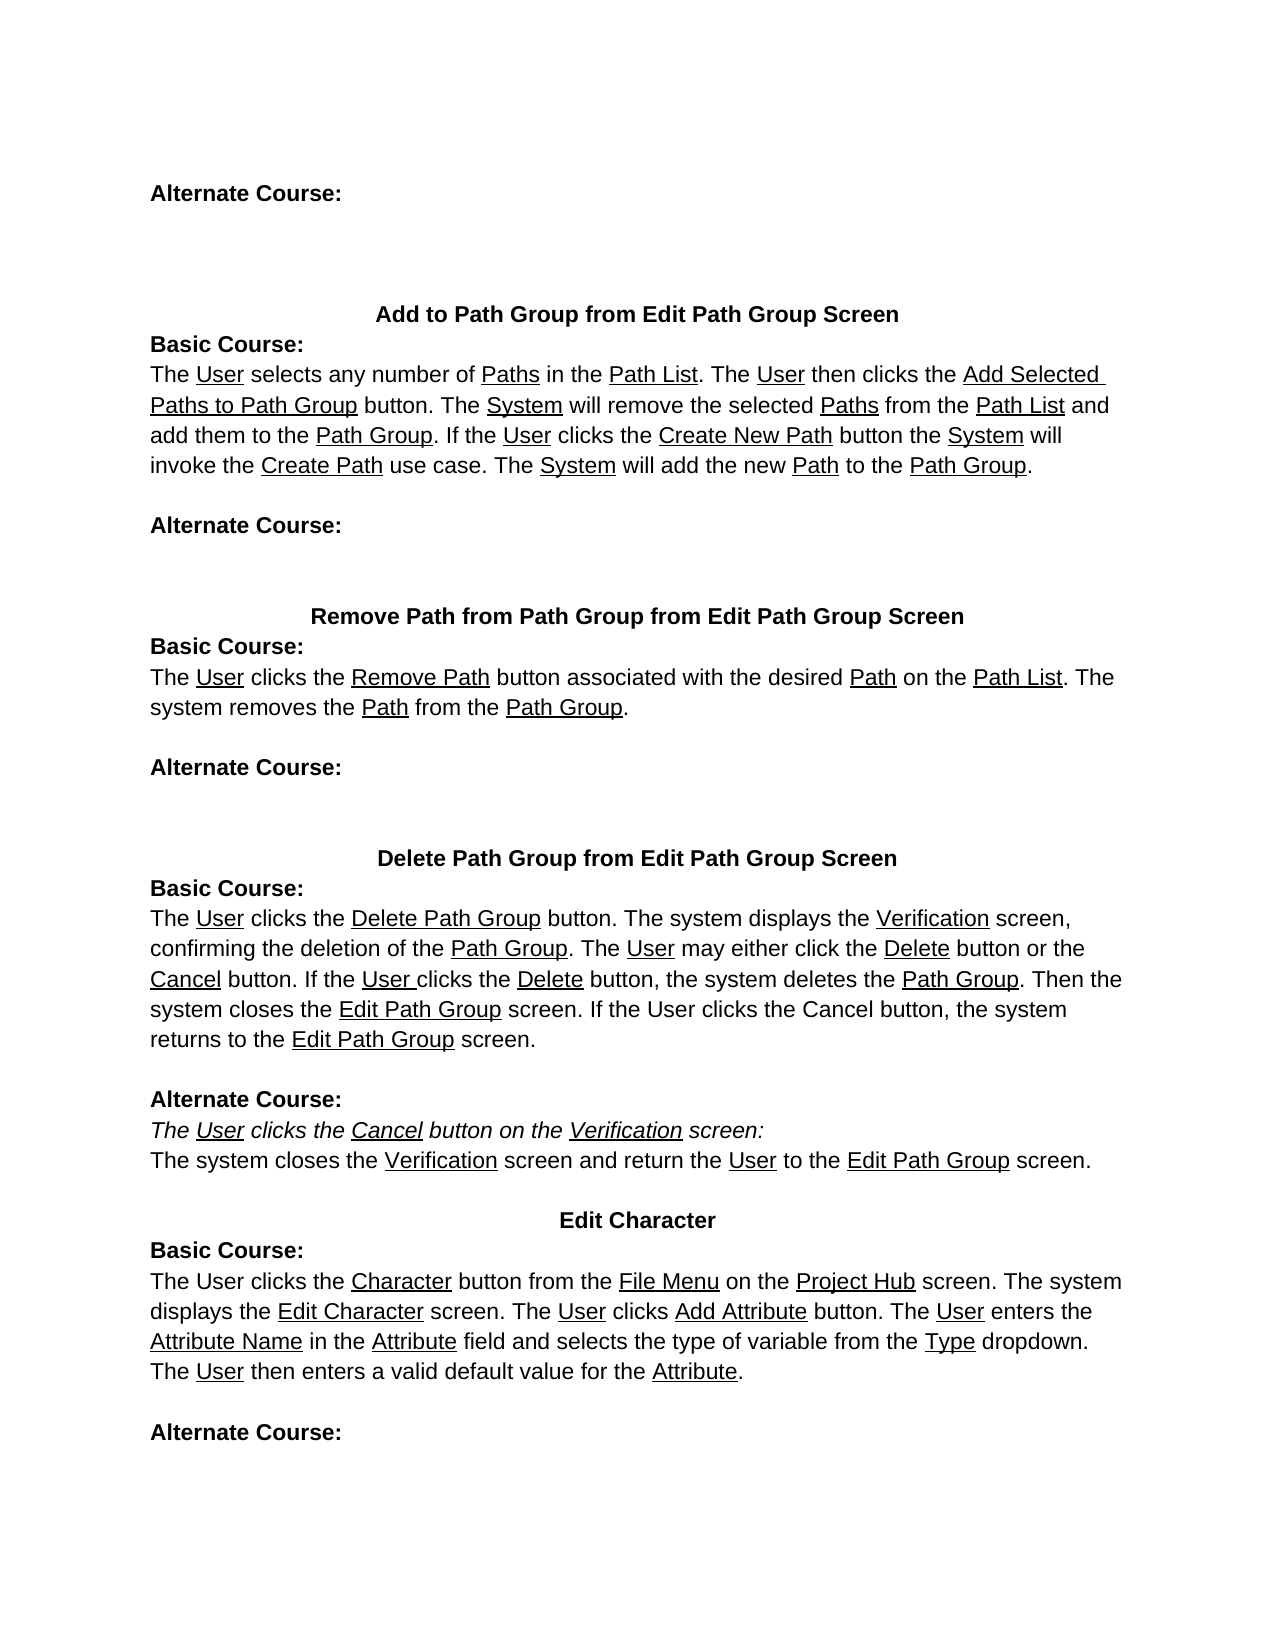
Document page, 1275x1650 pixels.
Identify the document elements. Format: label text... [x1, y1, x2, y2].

text Alternate Course: [150, 1086, 1125, 1113]
text The User clicks the Character button from the File Menu on the Project Hub screen. The system displays the Edit Character screen. The User clicks Add Attribute button. The User enters the Attribute Name in the Attribute field and selects the type of variable from the Type dropdown. The User then enters a valid default value for the Attribute. [150, 1268, 1125, 1385]
text Basic Course: [150, 331, 1125, 358]
text Alternate Course: [150, 512, 1125, 539]
subtitle Remove Path from Path Group from Edit Path Group Screen [150, 603, 1125, 629]
text The User clicks the Remove Path button associated with the desired Path on the Path List. The system removes the Path from the Path Group. [150, 663, 1125, 720]
text The User clicks the Delete Path Group button. The system displays the Verification screen, confirming the deletion of the Path Group. The User may either click the Delete button or the Cancel button. If the User clicks the Delete button, the system deletes the Path Group. Then the system closes the Edit Path Group screen. If the User clicks the Cancel button, the system returns to the Edit Path Group screen. [150, 905, 1125, 1052]
subtitle Add to Path Group from Edit Path Group Screen [150, 301, 1125, 327]
subtitle Delete Path Group from Edit Path Group Screen [150, 845, 1125, 871]
text Alternate Course: [150, 754, 1125, 781]
text Alternate Course: [150, 180, 1125, 207]
subtitle Edit Character [150, 1207, 1125, 1234]
text Basic Course: [150, 633, 1125, 660]
text Alternate Course: [150, 1419, 1125, 1445]
text Basic Course: [150, 1237, 1125, 1264]
text The User selects any number of Paths in the Path List. The User then clicks the Add Selected Paths to Path Group button. The System will remove the selected Paths from the Path List and add them to the Path Group. If the User clicks the Create New Path button the System will invoke the Create Path use case. The System will add the new Path to the Path Group. [150, 361, 1125, 478]
text Basic Course: [150, 875, 1125, 901]
text The User clicks the Cancel button on the Verification screen: [150, 1117, 1125, 1143]
text The system closes the Verification screen and return the User to the Edit Path Group screen. [150, 1147, 1125, 1173]
